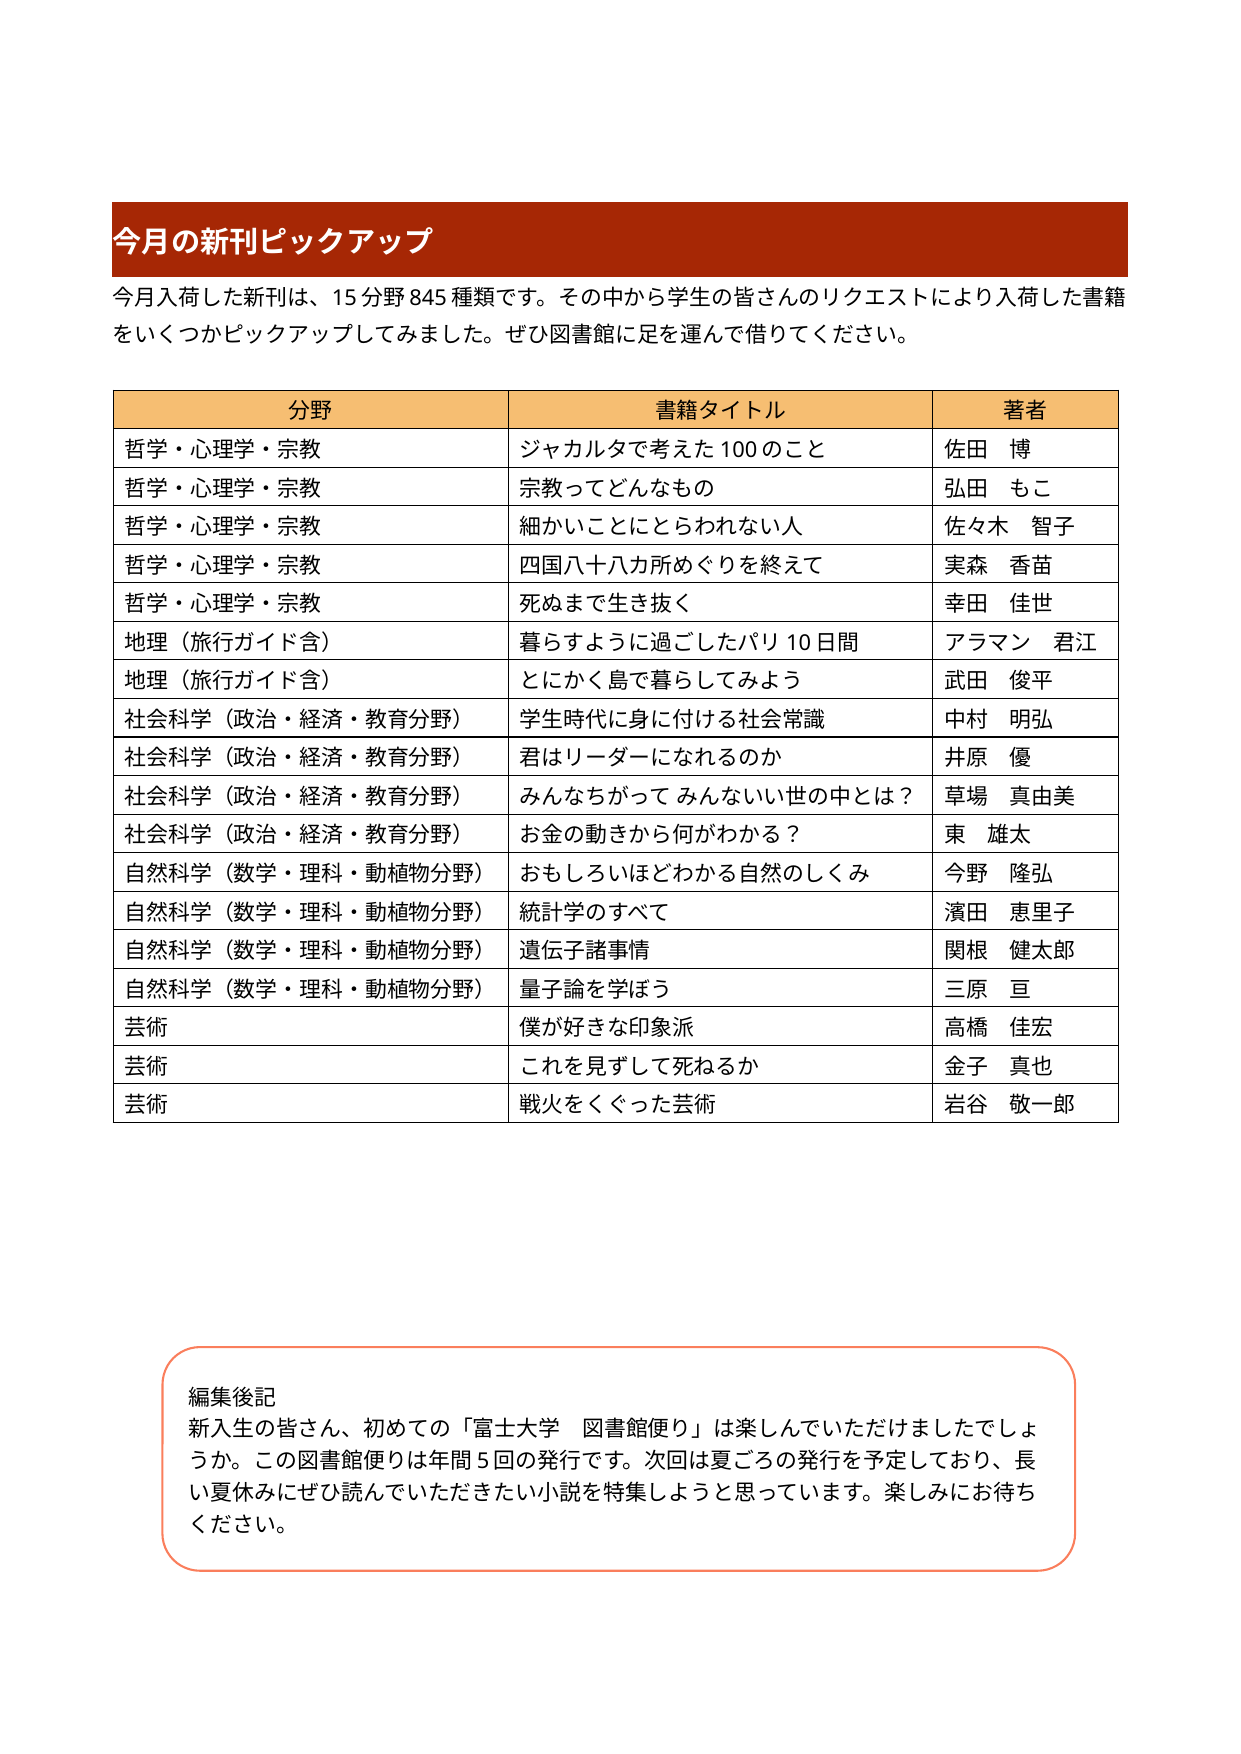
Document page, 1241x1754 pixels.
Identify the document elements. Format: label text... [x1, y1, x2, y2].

table_cell 細かいことにとらわれない人 [509, 506, 932, 544]
table_cell 自然科学（数学・理科・動植物分野） [114, 930, 508, 968]
table_cell 高橋 佳宏 [933, 1007, 1118, 1045]
table_header 書籍タイトル [509, 391, 932, 428]
table_cell 中村 明弘 [933, 699, 1118, 736]
table_cell 草場 真由美 [933, 776, 1118, 813]
table_cell 僕が好きな印象派 [509, 1007, 932, 1045]
table_cell 東 雄太 [933, 815, 1118, 852]
table_cell ジャカルタで考えた100のこと [509, 429, 932, 467]
table_cell 遺伝子諸事情 [509, 930, 932, 968]
table_cell 佐田 博 [933, 429, 1118, 467]
text 今月の新刊ピックアップ [112, 202, 1128, 277]
table_cell 弘田 もこ [933, 468, 1118, 505]
table_cell 量子論を学ぼう [509, 969, 932, 1006]
table_cell アラマン 君江 [933, 622, 1118, 659]
table_cell 金子 真也 [933, 1046, 1118, 1083]
table_cell 哲学・心理学・宗教 [114, 545, 508, 582]
table_cell 地理（旅行ガイド含） [114, 660, 508, 698]
table_cell お金の動きから何がわかる？ [509, 815, 932, 852]
table_cell 自然科学（数学・理科・動植物分野） [114, 853, 508, 891]
table_cell とにかく島で暮らしてみよう [509, 660, 932, 698]
table_cell 地理（旅行ガイド含） [114, 622, 508, 659]
text 今月入荷した新刊は、15分野845種類です。その中から学生の皆さんのリクエストにより入荷した書籍をいくつかピックアップしてみました。ぜひ図書館に足を運んで借りてください。 [112, 277, 1128, 352]
table_cell 自然科学（数学・理科・動植物分野） [114, 969, 508, 1006]
table_cell 統計学のすべて [509, 892, 932, 929]
table_cell 井原 優 [933, 738, 1118, 775]
table_cell 実森 香苗 [933, 545, 1118, 582]
table_cell 君はリーダーになれるのか [509, 738, 932, 775]
table_cell 四国八十八カ所めぐりを終えて [509, 545, 932, 582]
table_cell 芸術 [114, 1046, 508, 1083]
table_cell 哲学・心理学・宗教 [114, 583, 508, 621]
table_header 著者 [933, 391, 1118, 428]
table_header 分野 [114, 391, 508, 428]
table_cell 社会科学（政治・経済・教育分野） [114, 815, 508, 852]
table_cell 死ぬまで生き抜く [509, 583, 932, 621]
table_cell おもしろいほどわかる自然のしくみ [509, 853, 932, 891]
table_cell 濱田 恵里子 [933, 892, 1118, 929]
table_cell 社会科学（政治・経済・教育分野） [114, 738, 508, 775]
table_cell 哲学・心理学・宗教 [114, 429, 508, 467]
table_cell 哲学・心理学・宗教 [114, 468, 508, 505]
table_cell 社会科学（政治・経済・教育分野） [114, 699, 508, 736]
table_cell 武田 俊平 [933, 660, 1118, 698]
table_cell 芸術 [114, 1007, 508, 1045]
table_cell 佐々木 智子 [933, 506, 1118, 544]
table_cell みんなちがって みんないい世の中とは？ [509, 776, 932, 813]
table_cell 戦火をくぐった芸術 [509, 1084, 932, 1122]
table_cell 今野 隆弘 [933, 853, 1118, 891]
table_cell 社会科学（政治・経済・教育分野） [114, 776, 508, 813]
table_cell 芸術 [114, 1084, 508, 1122]
table_cell これを見ずして死ねるか [509, 1046, 932, 1083]
table_cell 学生時代に身に付ける社会常識 [509, 699, 932, 736]
table_cell 幸田 佳世 [933, 583, 1118, 621]
table_cell 自然科学（数学・理科・動植物分野） [114, 892, 508, 929]
table_cell 三原 亘 [933, 969, 1118, 1006]
table_cell 暮らすように過ごしたパリ10日間 [509, 622, 932, 659]
table_cell 宗教ってどんなもの [509, 468, 932, 505]
table_cell 関根 健太郎 [933, 930, 1118, 968]
table_cell 哲学・心理学・宗教 [114, 506, 508, 544]
table_cell 岩谷 敬一郎 [933, 1084, 1118, 1122]
